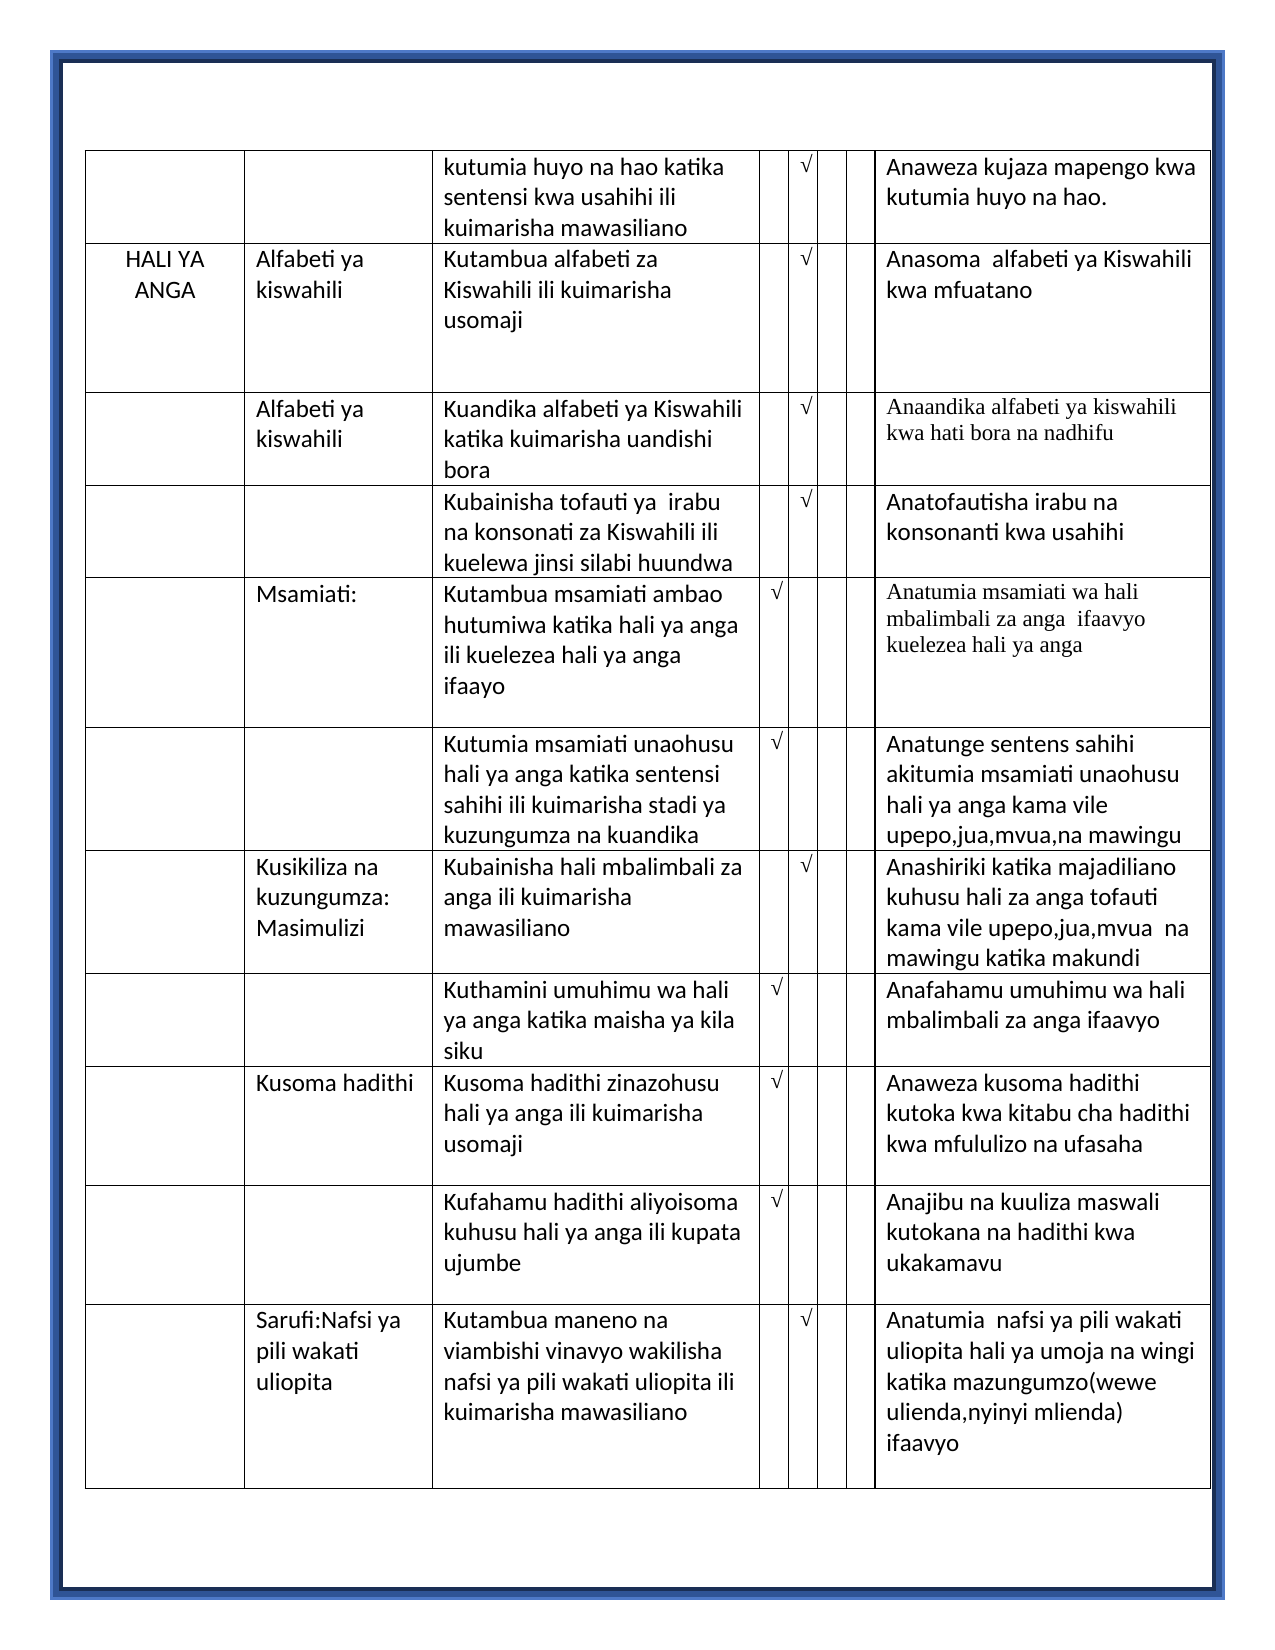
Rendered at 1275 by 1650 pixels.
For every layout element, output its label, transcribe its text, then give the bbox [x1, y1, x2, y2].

table_cell [760, 1305, 788, 1488]
table_cell [818, 974, 846, 1066]
table_cell [760, 393, 788, 485]
table_cell Kubainisha tofauti ya irabu na konsonati za Kiswahili ili kuelewa jinsi silabi huundwa [433, 486, 759, 577]
table_cell [818, 851, 846, 973]
table_cell [86, 974, 244, 1066]
table_cell √ [789, 486, 817, 577]
table_cell [847, 393, 874, 485]
table_cell [760, 486, 788, 577]
table_cell [818, 728, 846, 850]
table_cell Anatumia msamiati wa hali mbalimbali za anga ifaavyo kuelezea hali ya anga [876, 578, 1210, 727]
table_cell [818, 393, 846, 485]
table_cell [245, 728, 432, 850]
table_cell Anashiriki katika majadiliano kuhusu hali za anga tofauti kama vile upepo,jua,mvua na mawingu katika makundi [876, 851, 1210, 973]
table_cell Anatofautisha irabu na konsonanti kwa usahihi [876, 486, 1210, 577]
table_cell Kutumia msamiati unaohusu hali ya anga katika sentensi sahihi ili kuimarisha stadi ya kuzungumza na kuandika [433, 728, 759, 850]
table_cell [818, 151, 846, 243]
table_cell [789, 728, 817, 850]
table_cell [789, 578, 817, 727]
table_cell [86, 1186, 244, 1303]
table_cell [789, 1186, 817, 1303]
table_cell Anajibu na kuuliza maswali kutokana na hadithi kwa ukakamavu [876, 1186, 1210, 1303]
table_cell √ [789, 151, 817, 243]
table_cell [818, 244, 846, 392]
table_cell √ [789, 393, 817, 485]
table_cell [818, 1305, 846, 1488]
table_cell Kusoma hadithi [245, 1067, 432, 1184]
table_cell Kusoma hadithi zinazohusu hali ya anga ili kuimarisha usomaji [433, 1067, 759, 1184]
table_cell [760, 151, 788, 243]
table_cell [245, 151, 432, 243]
table_cell Kuthamini umuhimu wa hali ya anga katika maisha ya kila siku [433, 974, 759, 1066]
table_cell [760, 244, 788, 392]
table_cell √ [760, 578, 788, 727]
table_cell Kubainisha hali mbalimbali za anga ili kuimarisha mawasiliano [433, 851, 759, 973]
table_cell Anafahamu umuhimu wa hali mbalimbali za anga ifaavyo [876, 974, 1210, 1066]
table_cell [818, 578, 846, 727]
table_cell Anasoma alfabeti ya Kiswahili kwa mfuatano [876, 244, 1210, 392]
table_cell √ [760, 728, 788, 850]
table_cell Kutambua alfabeti za Kiswahili ili kuimarisha usomaji [433, 244, 759, 392]
table_cell Kusikiliza na kuzungumza: Masimulizi [245, 851, 432, 973]
table_cell [818, 486, 846, 577]
table_cell [847, 974, 874, 1066]
table_cell √ [760, 1067, 788, 1184]
table_cell Msamiati: [245, 578, 432, 727]
table_cell Kutambua msamiati ambao hutumiwa katika hali ya anga ili kuelezea hali ya anga ifaayo [433, 578, 759, 727]
table_cell Anaweza kujaza mapengo kwa kutumia huyo na hao. [876, 151, 1210, 243]
table_cell [86, 151, 244, 243]
table_cell [245, 1186, 432, 1303]
table_cell [847, 1186, 874, 1303]
table_cell [818, 1067, 846, 1184]
table_cell [847, 1067, 874, 1184]
table_cell [86, 851, 244, 973]
table_cell √ [760, 974, 788, 1066]
table_cell [86, 728, 244, 850]
table_cell √ [789, 851, 817, 973]
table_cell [876, 1305, 1210, 1488]
table_cell √ [789, 1305, 817, 1488]
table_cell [245, 1305, 432, 1488]
table_cell kutumia huyo na hao katika sentensi kwa usahihi ili kuimarisha mawasiliano [433, 151, 759, 243]
table_cell [847, 486, 874, 577]
table_cell Anaandika alfabeti ya kiswahili kwa hati bora na nadhifu [876, 393, 1210, 485]
table_cell [86, 486, 244, 577]
table_cell [86, 578, 244, 727]
table_cell [847, 728, 874, 850]
table_cell [86, 393, 244, 485]
table_cell [847, 151, 874, 243]
table_cell Kuandika alfabeti ya Kiswahili katika kuimarisha uandishi bora [433, 393, 759, 485]
table_cell HALI YA ANGA [86, 244, 244, 392]
table_cell √ [760, 1186, 788, 1303]
table_cell Alfabeti ya kiswahili [245, 393, 432, 485]
table_cell [847, 244, 874, 392]
table_cell [86, 1067, 244, 1184]
table_cell [847, 1305, 874, 1488]
table_cell [245, 486, 432, 577]
table_cell [789, 1067, 817, 1184]
table_cell Alfabeti ya kiswahili [245, 244, 432, 392]
table_cell [847, 851, 874, 973]
table_cell Anatunge sentens sahihi akitumia msamiati unaohusu hali ya anga kama vile upepo,jua,mvua,na mawingu [876, 728, 1210, 850]
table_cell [433, 1305, 759, 1488]
table_cell √ [789, 244, 817, 392]
table_cell Anaweza kusoma hadithi kutoka kwa kitabu cha hadithi kwa mfululizo na ufasaha [876, 1067, 1210, 1184]
table_cell [86, 1305, 244, 1488]
table_cell [847, 578, 874, 727]
table_cell [818, 1186, 846, 1303]
table_cell [245, 974, 432, 1066]
table_cell Kufahamu hadithi aliyoisoma kuhusu hali ya anga ili kupata ujumbe [433, 1186, 759, 1303]
table_cell [789, 974, 817, 1066]
table_cell [760, 851, 788, 973]
